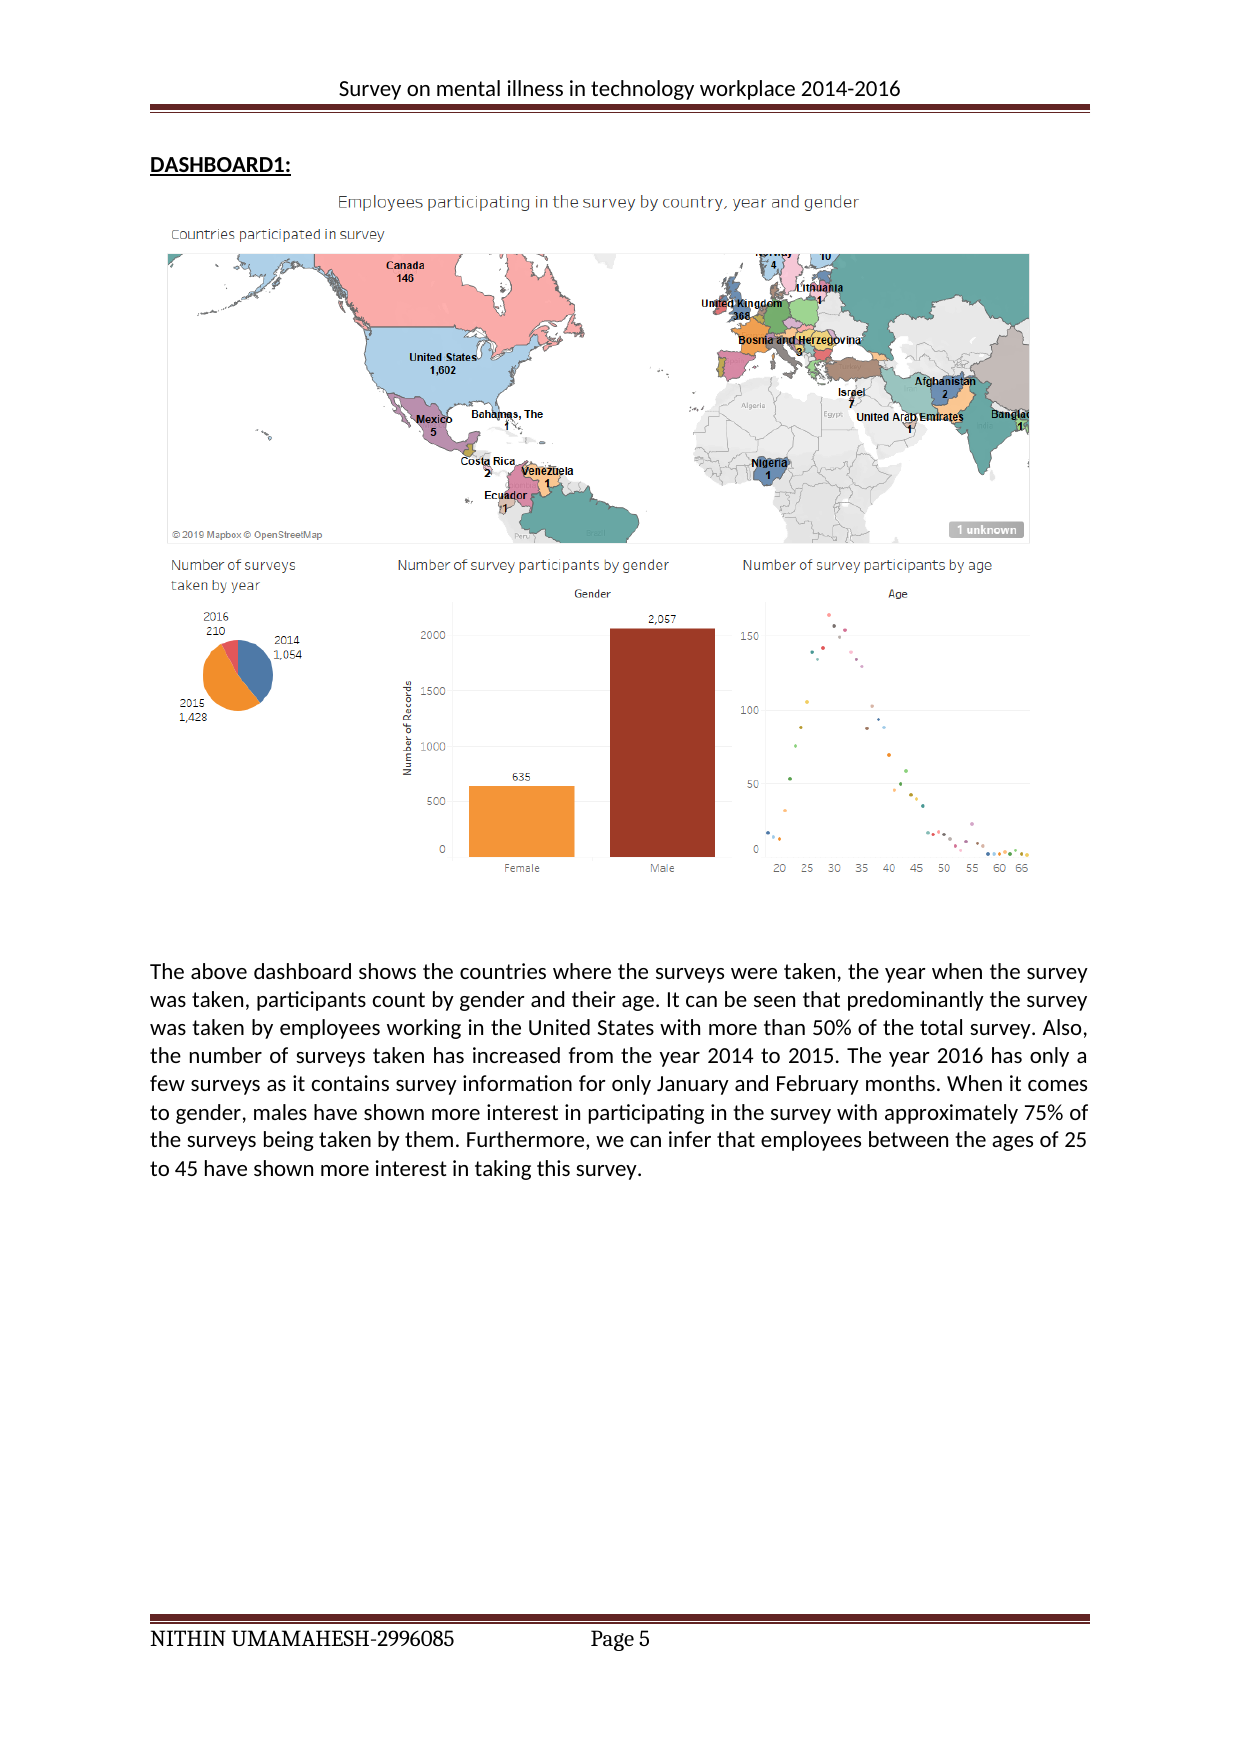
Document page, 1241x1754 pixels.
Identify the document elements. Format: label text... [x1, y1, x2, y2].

text The above dashboard shows the countries where the surveys were taken, the year when the survey was taken, participants count by gender and their age. It can be seen that predominantly the survey was taken by employees working in the United States with more than 50% of the total survey. Also, the number of surveys taken has increased from the year 2014 to 2015. The year 2016 has only a few surveys as it contains survey information for only January and February months. When it comes to gender, males have shown more interest in participating in the survey with approximately 75% of the surveys being taken by them. Furthermore, we can infer that employees between the ages of 25 to 45 have shown more interest in taking this survey. [150, 957, 1090, 1182]
picture [150, 178, 1091, 888]
text DASHBOARD1: [150, 150, 1090, 178]
